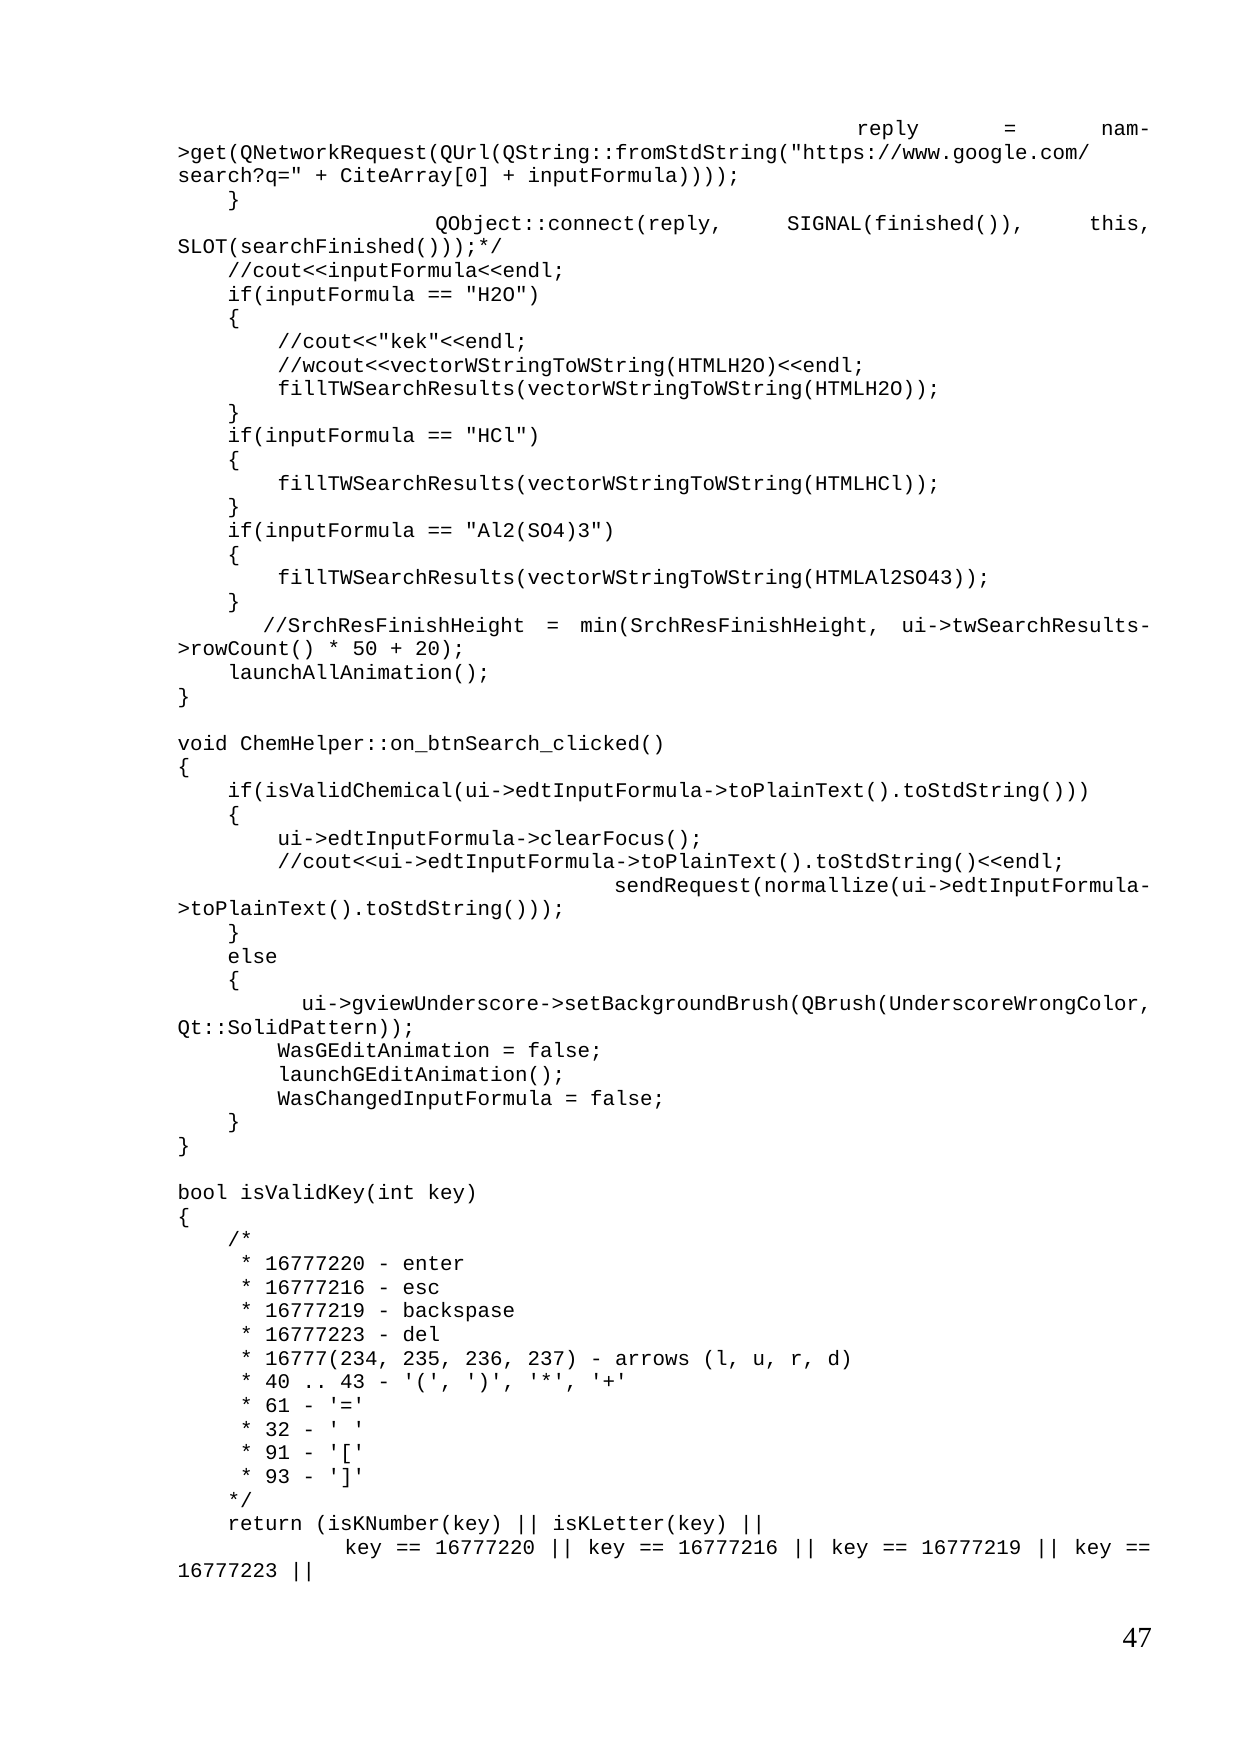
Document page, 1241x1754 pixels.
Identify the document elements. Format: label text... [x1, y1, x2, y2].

text launchAllAnimation(); [177, 662, 1152, 686]
text launchGEditAnimation(); [177, 1064, 1152, 1088]
text //cout<<inputFormula<<endl; [177, 260, 1152, 284]
text { [177, 757, 1152, 780]
text if(isValidChemical(ui->edtInputFormula->toPlainText().toStdString())) [177, 780, 1152, 804]
text * 91 - '[' [177, 1442, 1152, 1466]
text * 16777223 - del [177, 1324, 1152, 1348]
text void ChemHelper::on_btnSearch_clicked() [177, 733, 1152, 757]
text //cout<<"kek"<<endl; [177, 331, 1152, 354]
text * 16777220 - enter [177, 1253, 1152, 1277]
text fillTWSearchResults(vectorWStringToWString(HTMLHCl)); [177, 473, 1152, 496]
text { [177, 307, 1152, 331]
text if(inputFormula == "Al2(SO4)3") [177, 520, 1152, 544]
text WasGEditAnimation = false; [177, 1040, 1152, 1064]
text } [177, 591, 1152, 615]
text if(inputFormula == "H2O") [177, 284, 1152, 307]
text bool isValidKey(int key) [177, 1182, 1152, 1206]
text } [177, 686, 1152, 709]
text else [177, 946, 1152, 969]
text } [177, 1135, 1152, 1158]
text reply = nam->get(QNetworkRequest(QUrl(QString::fromStdString("https://www.google.com/search?q=" + CiteArray[0] + inputFormula)))); [177, 118, 1152, 189]
text } [177, 189, 1152, 213]
text ui->edtInputFormula->clearFocus(); [177, 827, 1152, 851]
text * 16777(234, 235, 236, 237) - arrows (l, u, r, d) [177, 1348, 1152, 1371]
text { [177, 969, 1152, 993]
text sendRequest(normallize(ui->edtInputFormula->toPlainText().toStdString())); [177, 875, 1152, 922]
text } [177, 1111, 1152, 1135]
text { [177, 449, 1152, 473]
text if(inputFormula == "HCl") [177, 426, 1152, 449]
text { [177, 544, 1152, 567]
text fillTWSearchResults(vectorWStringToWString(HTMLH2O)); [177, 378, 1152, 402]
text } [177, 922, 1152, 946]
text QObject::connect(reply, SIGNAL(finished()), this, SLOT(searchFinished()));*/ [177, 213, 1152, 260]
text //cout<<ui->edtInputFormula->toPlainText().toStdString()<<endl; [177, 851, 1152, 875]
text { [177, 1206, 1152, 1229]
text } [177, 402, 1152, 426]
text * 40 .. 43 - '(', ')', '*', '+' [177, 1371, 1152, 1395]
text */ [177, 1489, 1152, 1513]
text //wcout<<vectorWStringToWString(HTMLH2O)<<endl; [177, 354, 1152, 378]
text /* [177, 1229, 1152, 1253]
text * 32 - ' ' [177, 1419, 1152, 1442]
text * 16777219 - backspase [177, 1300, 1152, 1324]
text ui->gviewUnderscore->setBackgroundBrush(QBrush(UnderscoreWrongColor, Qt::SolidPattern)); [177, 993, 1152, 1040]
text * 16777216 - esc [177, 1277, 1152, 1300]
text key == 16777220 || key == 16777216 || key == 16777219 || key == 16777223 || [177, 1537, 1152, 1584]
text fillTWSearchResults(vectorWStringToWString(HTMLAl2SO43)); [177, 567, 1152, 591]
text } [177, 496, 1152, 520]
text return (isKNumber(key) || isKLetter(key) || [177, 1513, 1152, 1537]
text * 61 - '=' [177, 1395, 1152, 1419]
text { [177, 804, 1152, 827]
text * 93 - ']' [177, 1466, 1152, 1489]
text WasChangedInputFormula = false; [177, 1088, 1152, 1111]
text //SrchResFinishHeight = min(SrchResFinishHeight, ui->twSearchResults->rowCount() * 50 + 20); [177, 615, 1152, 662]
